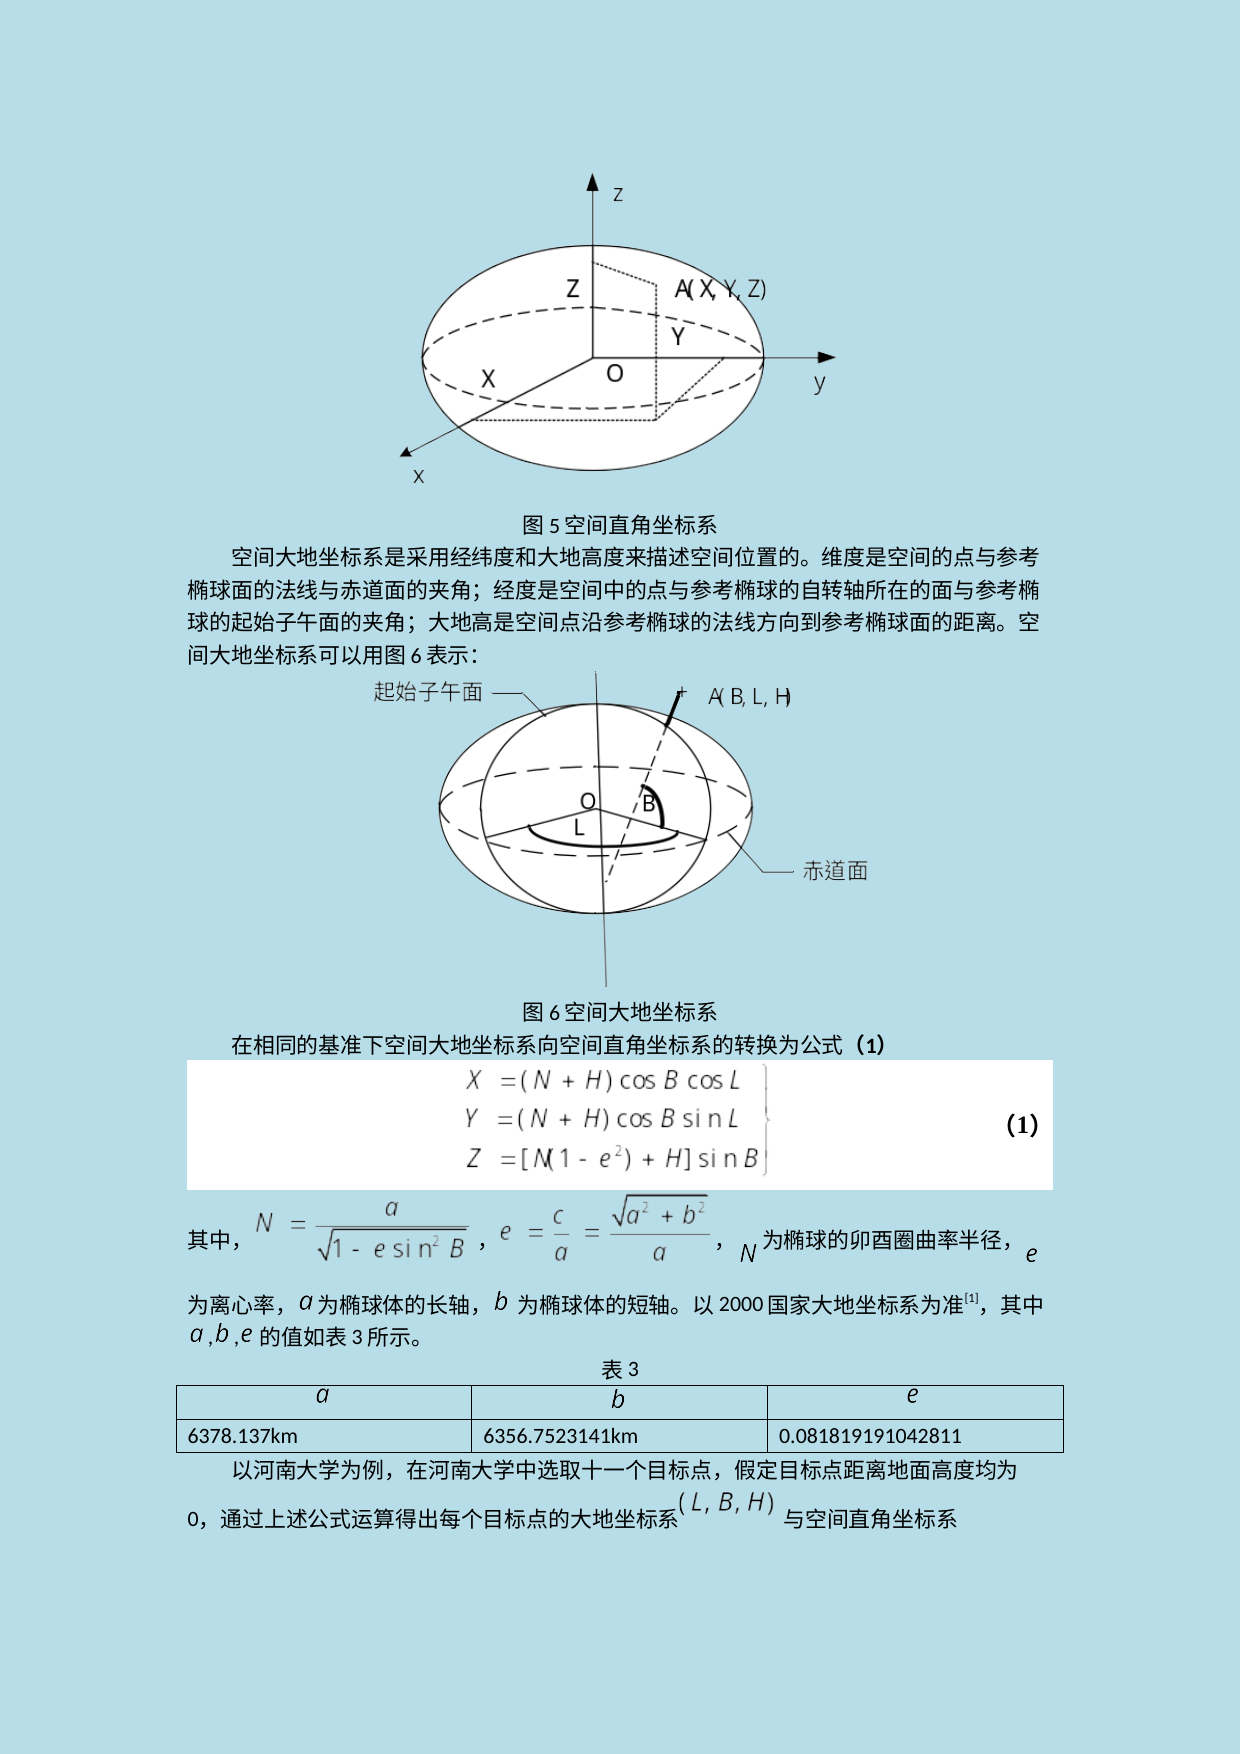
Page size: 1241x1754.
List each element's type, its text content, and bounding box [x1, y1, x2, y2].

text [187, 1453, 1053, 1551]
text 在相同的基准下空间大地坐标系向空间直角坐标系的转换为公式（1） [187, 1027, 1053, 1060]
table_header [177, 1386, 471, 1418]
table_header [768, 1386, 1063, 1418]
text 图6空间大地坐标系 [187, 995, 1053, 1027]
table_cell 0.081819191042811 [768, 1420, 1063, 1452]
text 空间大地坐标系是采用经纬度和大地高度来描述空间位置的。维度是空间的点与参考椭球面的法线与赤道面的夹角；经度是空间中的点与参考椭球的自转轴所在的面与参考椭球的起始子午面的夹角；大地高是空间点沿参考椭球的法线方向到参考椭球面的距离。空间大地坐标系可以用图6表示： [187, 540, 1053, 670]
text 图5空间直角坐标系 [187, 507, 1053, 540]
table_header [472, 1386, 767, 1418]
table_cell 6378.137km [177, 1420, 471, 1452]
text （1） [187, 1060, 1053, 1190]
text 表3 [187, 1352, 1053, 1385]
table_cell 6356.7523141km [472, 1420, 767, 1452]
text 其中， ，，为椭球的卯酉圈曲率半径，为离心率，为椭球体的长轴， 为椭球体的短轴。以2000国家大地坐标系为准[1]，其中,,的值如表3所示。 [187, 1190, 1053, 1352]
